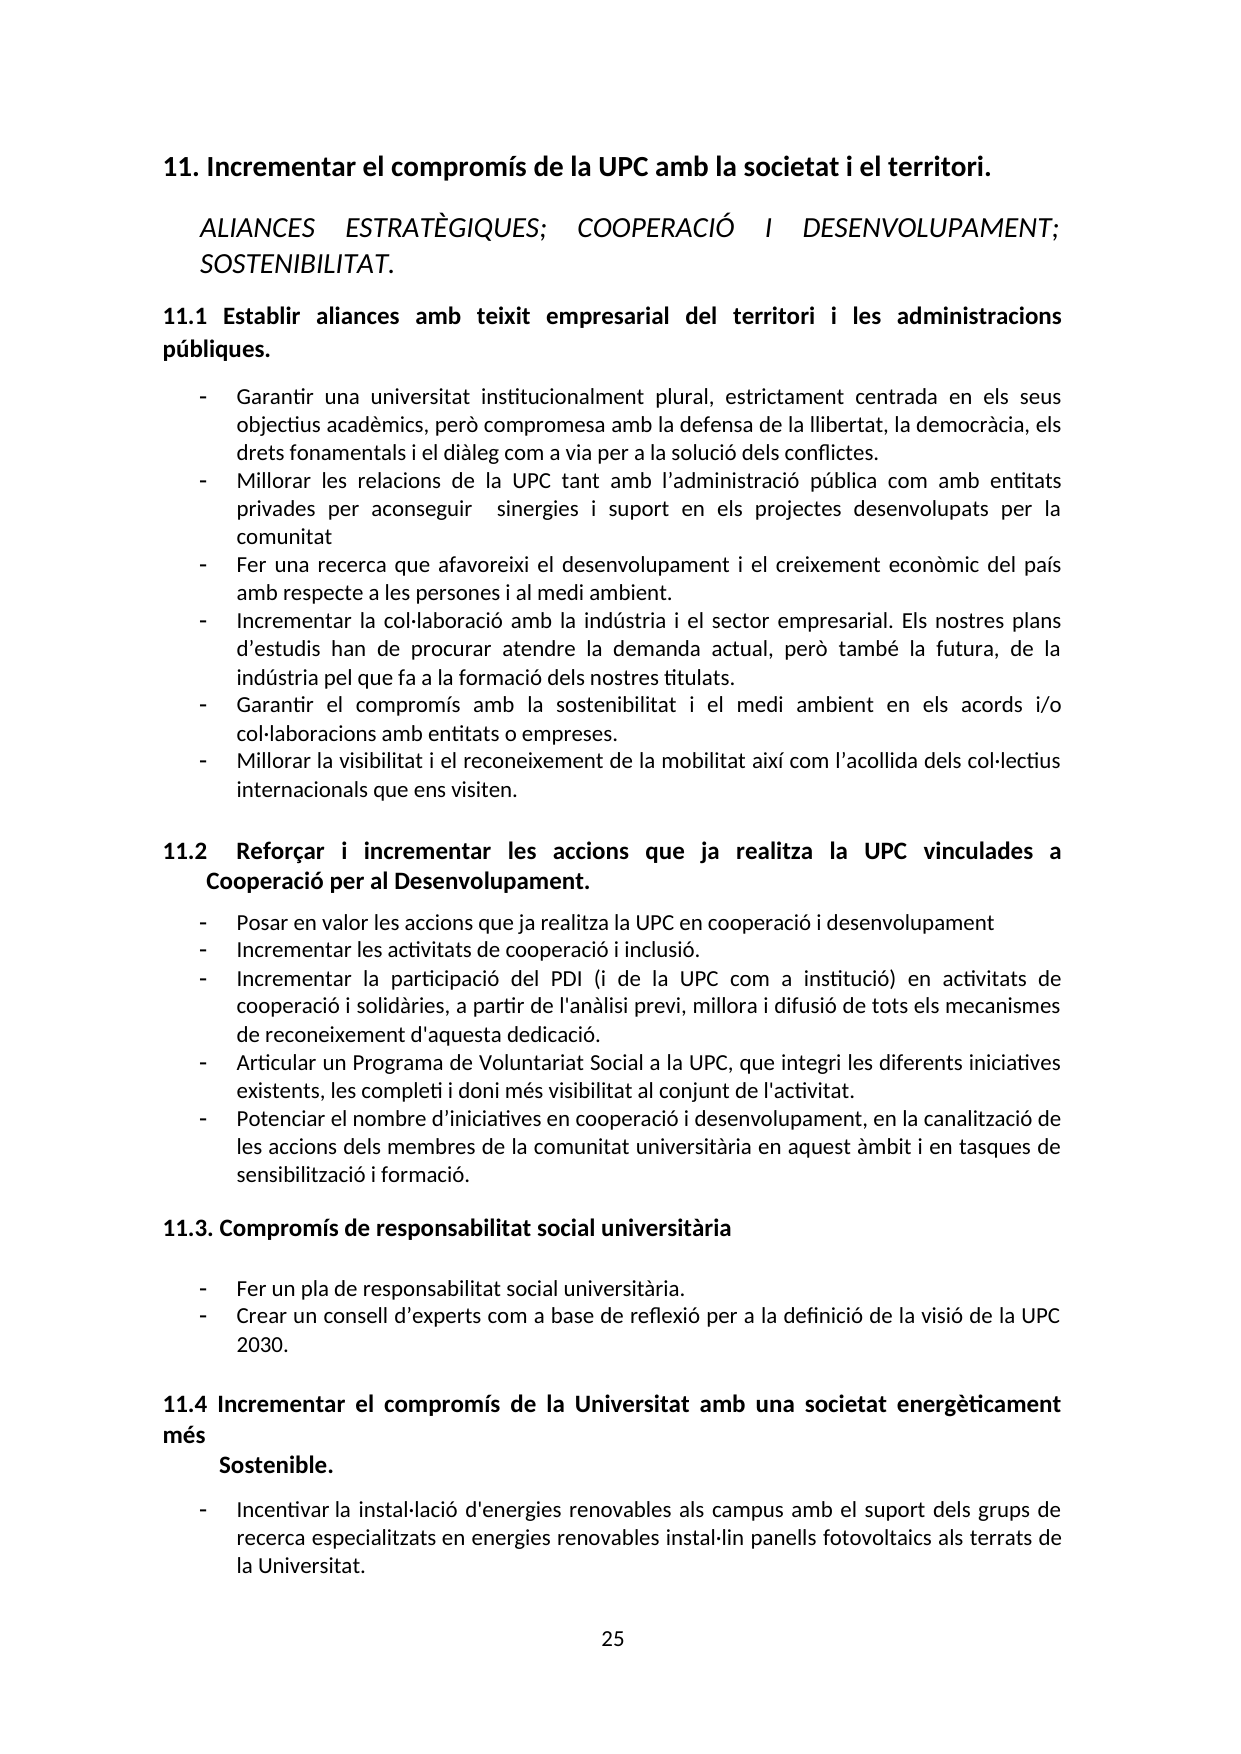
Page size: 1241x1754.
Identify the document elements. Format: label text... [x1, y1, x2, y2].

list Fer una recerca que afavoreixi el desenvolupament i el creixement econòmic del país amb respecte a les persones i al medi ambient. [199, 551, 1063, 607]
list Fer un pla de responsabilitat social universitària. [199, 1274, 1063, 1302]
list Incrementar la participació del PDI (i de la UPC com a institució) en activitats de cooperació i solidàries, a partir de l'anàlisi previ, millora i difusió de tots els mecanismes de reconeixement d'aquesta dedicació. [199, 964, 1063, 1048]
list Incrementar el compromís de la UPC amb la societat i el territori. [162, 148, 1063, 183]
text 11.3. Compromís de responsabilitat social universitària [162, 1213, 1063, 1243]
text Sostenible. [162, 1449, 1063, 1480]
list Millorar la visibilitat i el reconeixement de la mobilitat així com l’acollida dels col·lectius internacionals que ens visiten. [199, 747, 1063, 803]
text ALIANCES ESTRATÈGIQUES; COOPERACIÓ I DESENVOLUPAMENT; SOSTENIBILITAT. [200, 209, 1063, 281]
list Millorar les relacions de la UPC tant amb l’administració pública com amb entitats privades per aconseguir sinergies i suport en els projectes desenvolupats per la comunitat [199, 466, 1063, 551]
text 11.4 Incrementar el compromís de la Universitat amb una societat energèticament més [162, 1388, 1063, 1449]
list Garantir el compromís amb la sostenibilitat i el medi ambient en els acords i/o col·laboracions amb entitats o empreses. [199, 691, 1063, 747]
list Crear un consell d’experts com a base de reflexió per a la definició de la visió de la UPC 2030. [199, 1302, 1063, 1358]
list Incentivar la instal·lació d'energies renovables als campus amb el suport dels grups de recerca especialitzats en energies renovables instal·lin panells fotovoltaics als terrats de la Universitat. [199, 1495, 1063, 1579]
list Incrementar les activitats de cooperació i inclusió. [199, 936, 1063, 964]
list Garantir una universitat institucionalment plural, estrictament centrada en els seus objectius acadèmics, però compromesa amb la defensa de la llibertat, la democràcia, els drets fonamentals i el diàleg com a via per a la solució dels conflictes. [199, 382, 1063, 466]
list Articular un Programa de Voluntariat Social a la UPC, que integri les diferents iniciatives existents, les completi i doni més visibilitat al conjunt de l'activitat. [199, 1048, 1063, 1104]
list Incrementar la col·laboració amb la indústria i el sector empresarial. Els nostres plans d’estudis han de procurar atendre la demanda actual, però també la futura, de la indústria pel que fa a la formació dels nostres titulats. [199, 607, 1063, 691]
text 11.1 Establir aliances amb teixit empresarial del territori i les administracions públiques. [162, 300, 1063, 363]
list Reforçar i incrementar les accions que ja realitza la UPC vinculades a Cooperació per al Desenvolupament. [162, 835, 1063, 896]
list Potenciar el nombre d’iniciatives en cooperació i desenvolupament, en la canalització de les accions dels membres de la comunitat universitària en aquest àmbit i en tasques de sensibilització i formació. [199, 1104, 1063, 1188]
list Posar en valor les accions que ja realitza la UPC en cooperació i desenvolupament [199, 908, 1063, 936]
